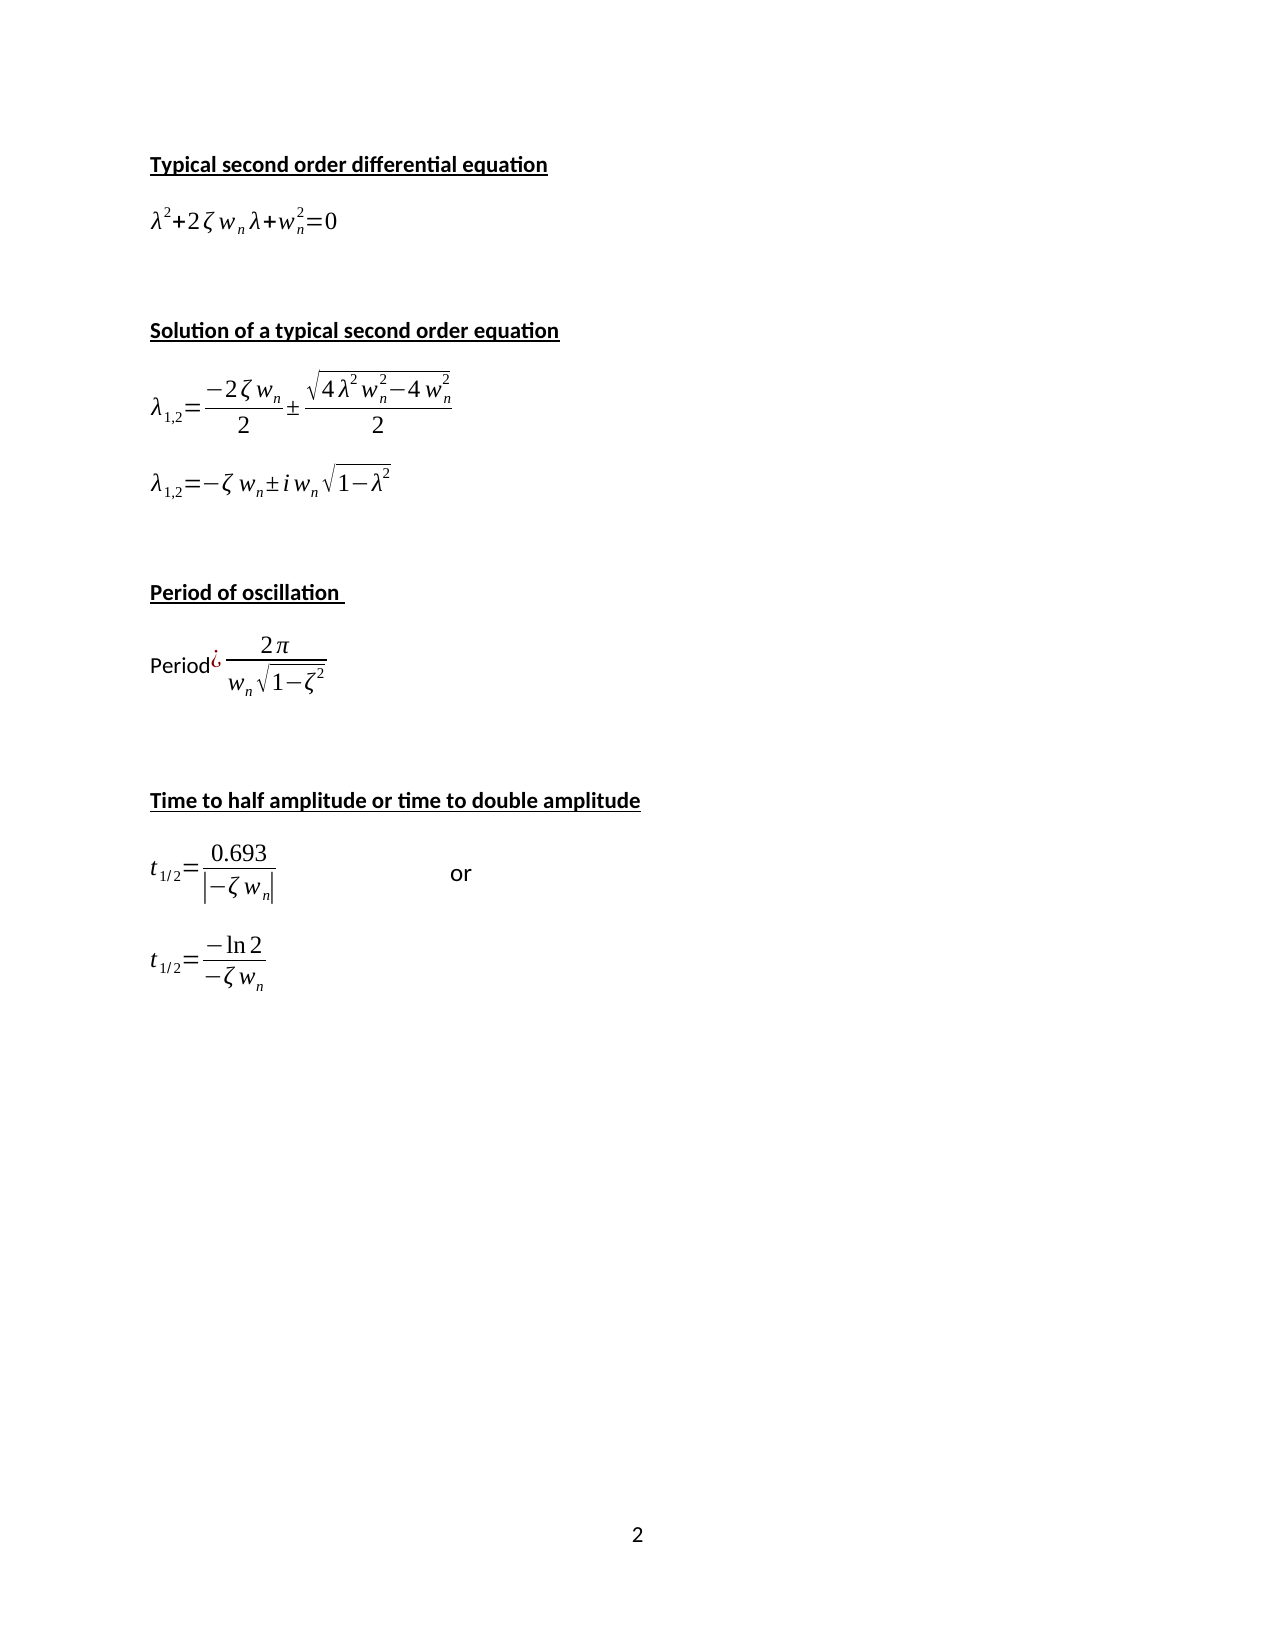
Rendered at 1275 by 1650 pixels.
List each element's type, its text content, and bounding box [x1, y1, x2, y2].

text Period of oscillation [150, 578, 1125, 606]
text Time to half amplitude or time to double amplitude [150, 787, 1125, 815]
text Period [150, 631, 1125, 700]
text or [150, 840, 1125, 906]
text Solution of a typical second order equation [150, 316, 1125, 344]
text Typical second order differential equation [150, 150, 1125, 178]
